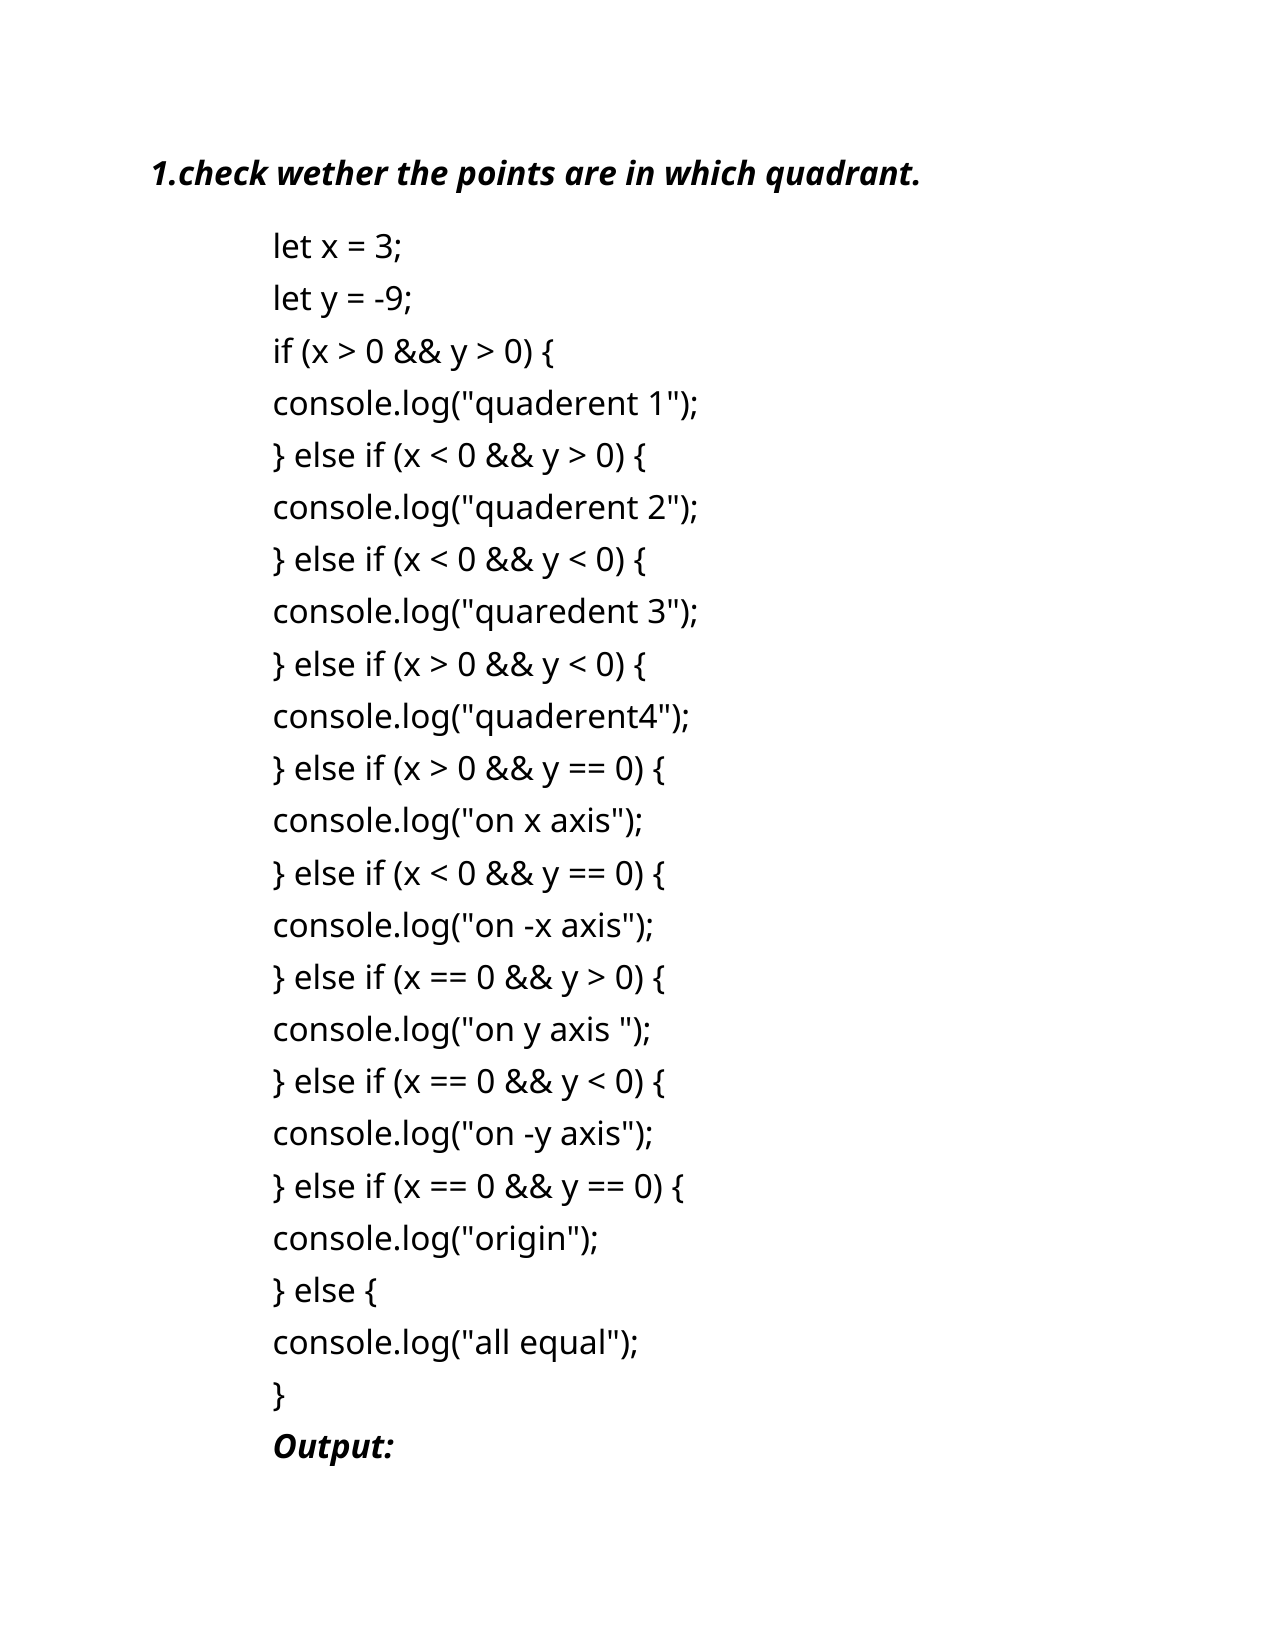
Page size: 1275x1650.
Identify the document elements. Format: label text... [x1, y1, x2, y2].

text 1.check wether the points are in which quadrant. [150, 150, 1125, 195]
list console.log("on y axis "); [272, 1006, 1125, 1051]
list Output: [272, 1423, 1125, 1469]
list } else if (x == 0 && y < 0) { [272, 1058, 1125, 1103]
list console.log("quaderent 2"); [272, 484, 1125, 529]
list console.log("quaredent 3"); [272, 588, 1125, 634]
list } else if (x < 0 && y > 0) { [272, 432, 1125, 477]
list console.log("all equal"); [272, 1319, 1125, 1364]
list } else if (x < 0 && y == 0) { [272, 849, 1125, 895]
list } else if (x > 0 && y < 0) { [272, 641, 1125, 686]
list let x = 3; [272, 223, 1125, 268]
list } else if (x > 0 && y == 0) { [272, 745, 1125, 790]
list console.log("quaderent4"); [272, 693, 1125, 738]
list console.log("on -y axis"); [272, 1110, 1125, 1156]
list console.log("quaderent 1"); [272, 379, 1125, 425]
list } else if (x == 0 && y == 0) { [272, 1162, 1125, 1208]
list } else if (x == 0 && y > 0) { [272, 954, 1125, 999]
list } else if (x < 0 && y < 0) { [272, 536, 1125, 582]
list console.log("origin"); [272, 1214, 1125, 1260]
list console.log("on -x axis"); [272, 901, 1125, 947]
list if (x > 0 && y > 0) { [272, 327, 1125, 373]
list } else { [272, 1267, 1125, 1312]
list let y = -9; [272, 275, 1125, 321]
list console.log("on x axis"); [272, 797, 1125, 842]
list } [272, 1371, 1125, 1417]
